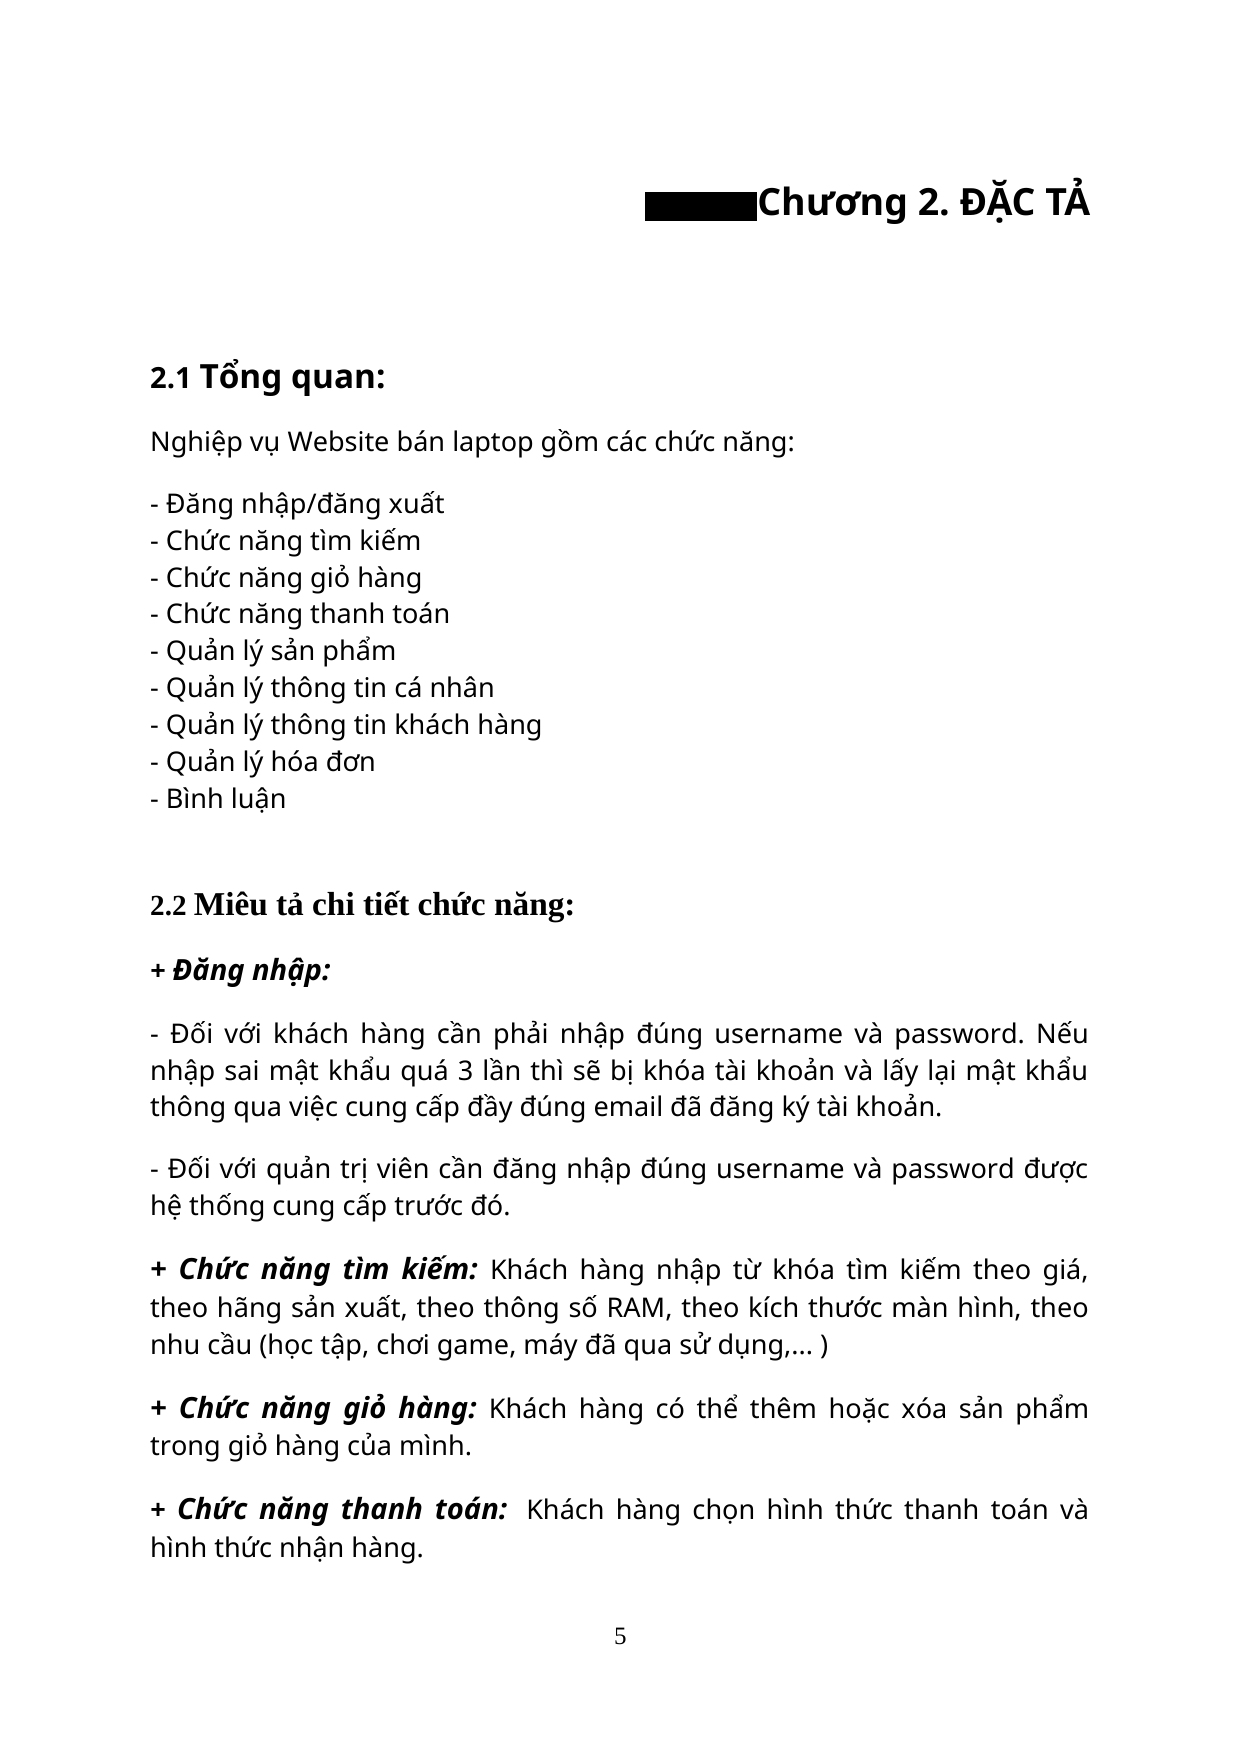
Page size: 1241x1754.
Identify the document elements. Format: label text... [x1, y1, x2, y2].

text - Chức năng giỏ hàng [150, 558, 1090, 595]
text + Chức năng tìm kiếm: Khách hàng nhập từ khóa tìm kiếm theo giá, theo hãng sản xuất, theo thông số RAM, theo kích thước màn hình, theo nhu cầu (học tập, chơi game, máy đã qua sử dụng,... ) [150, 1248, 1090, 1362]
text - Quản lý hóa đơn [150, 742, 1090, 779]
text - Đối với khách hàng cần phải nhập đúng username và password. Nếu nhập sai mật khẩu quá 3 lần thì sẽ bị khóa tài khoản và lấy lại mật khẩu thông qua việc cung cấp đầy đúng email đã đăng ký tài khoản. [150, 1014, 1090, 1125]
text Nghiệp vụ Website bán laptop gồm các chức năng: [150, 422, 1090, 459]
text - Chức năng thanh toán [150, 595, 1090, 632]
text + Chức năng thanh toán: Khách hàng chọn hình thức thanh toán và hình thức nhận hàng. [150, 1488, 1090, 1565]
text + Chức năng giỏ hàng: Khách hàng có thể thêm hoặc xóa sản phẩm trong giỏ hàng của mình. [150, 1387, 1090, 1463]
text - Bình luận [150, 779, 1090, 816]
subtitle Miêu tả chi tiết chức năng: [150, 879, 1090, 924]
subtitle Tổng quan: [150, 352, 1090, 397]
subtitle Chương 2. ĐẶC TẢ [165, 175, 1090, 226]
text - Chức năng tìm kiếm [150, 521, 1090, 558]
text - Quản lý sản phẩm [150, 632, 1090, 669]
text + Đăng nhập: [150, 949, 1090, 989]
text - Quản lý thông tin khách hàng [150, 706, 1090, 742]
text - Đăng nhập/đăng xuất [150, 484, 1090, 521]
text - Đối với quản trị viên cần đăng nhập đúng username và password được hệ thống cung cấp trước đó. [150, 1150, 1090, 1223]
text - Quản lý thông tin cá nhân [150, 669, 1090, 706]
